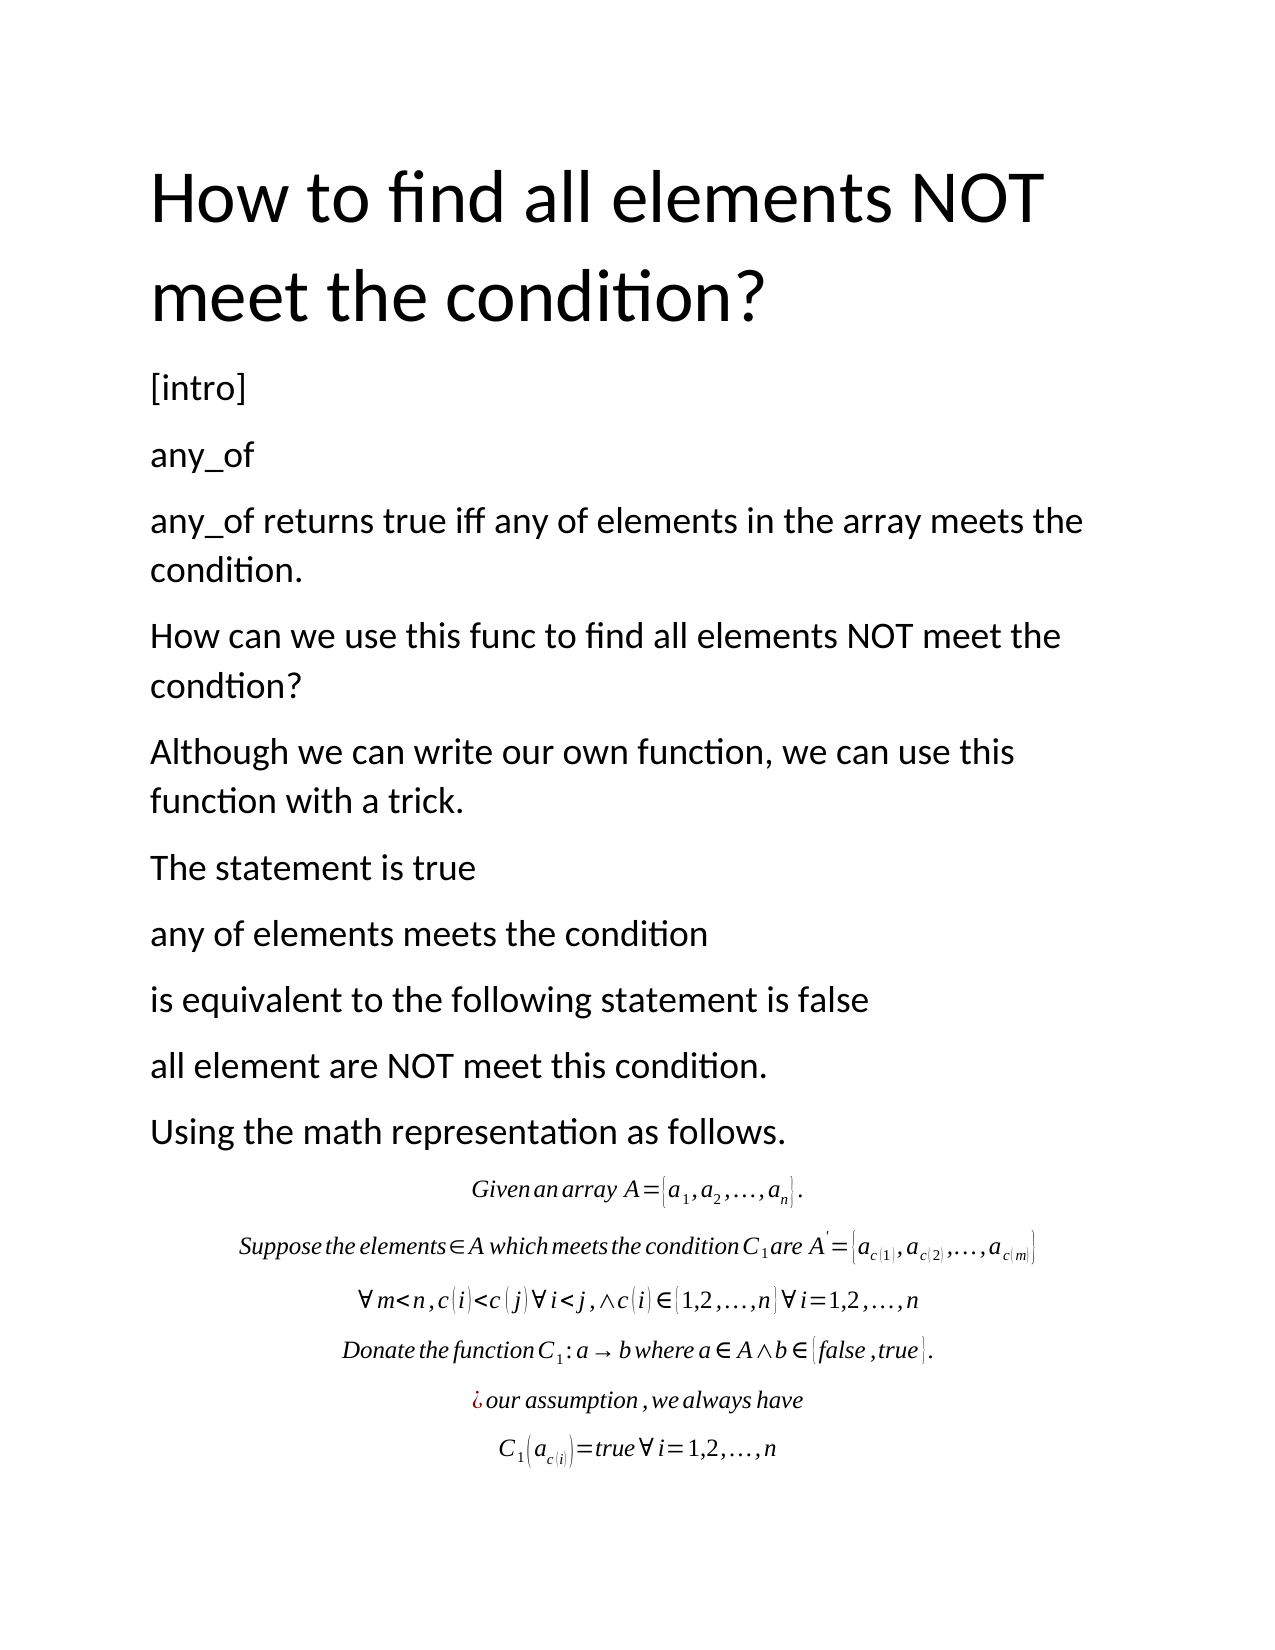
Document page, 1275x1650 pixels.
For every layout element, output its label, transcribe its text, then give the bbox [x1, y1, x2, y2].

text any_of [150, 431, 1125, 476]
text Using the math representation as follows. [150, 1108, 1125, 1154]
text any_of returns true iff any of elements in the array meets the condition. [150, 497, 1125, 592]
text is equivalent to the following statement is false [150, 976, 1125, 1022]
text all element are NOT meet this condition. [150, 1042, 1125, 1088]
text The statement is true [150, 843, 1125, 889]
text How can we use this func to find all elements NOT meet the condtion? [150, 612, 1125, 708]
text Although we can write our own function, we can use this function with a trick. [150, 728, 1125, 823]
text [intro] [150, 364, 1125, 410]
text How to find all elements NOT meet the condition? [150, 150, 1125, 340]
text any of elements meets the condition [150, 910, 1125, 956]
